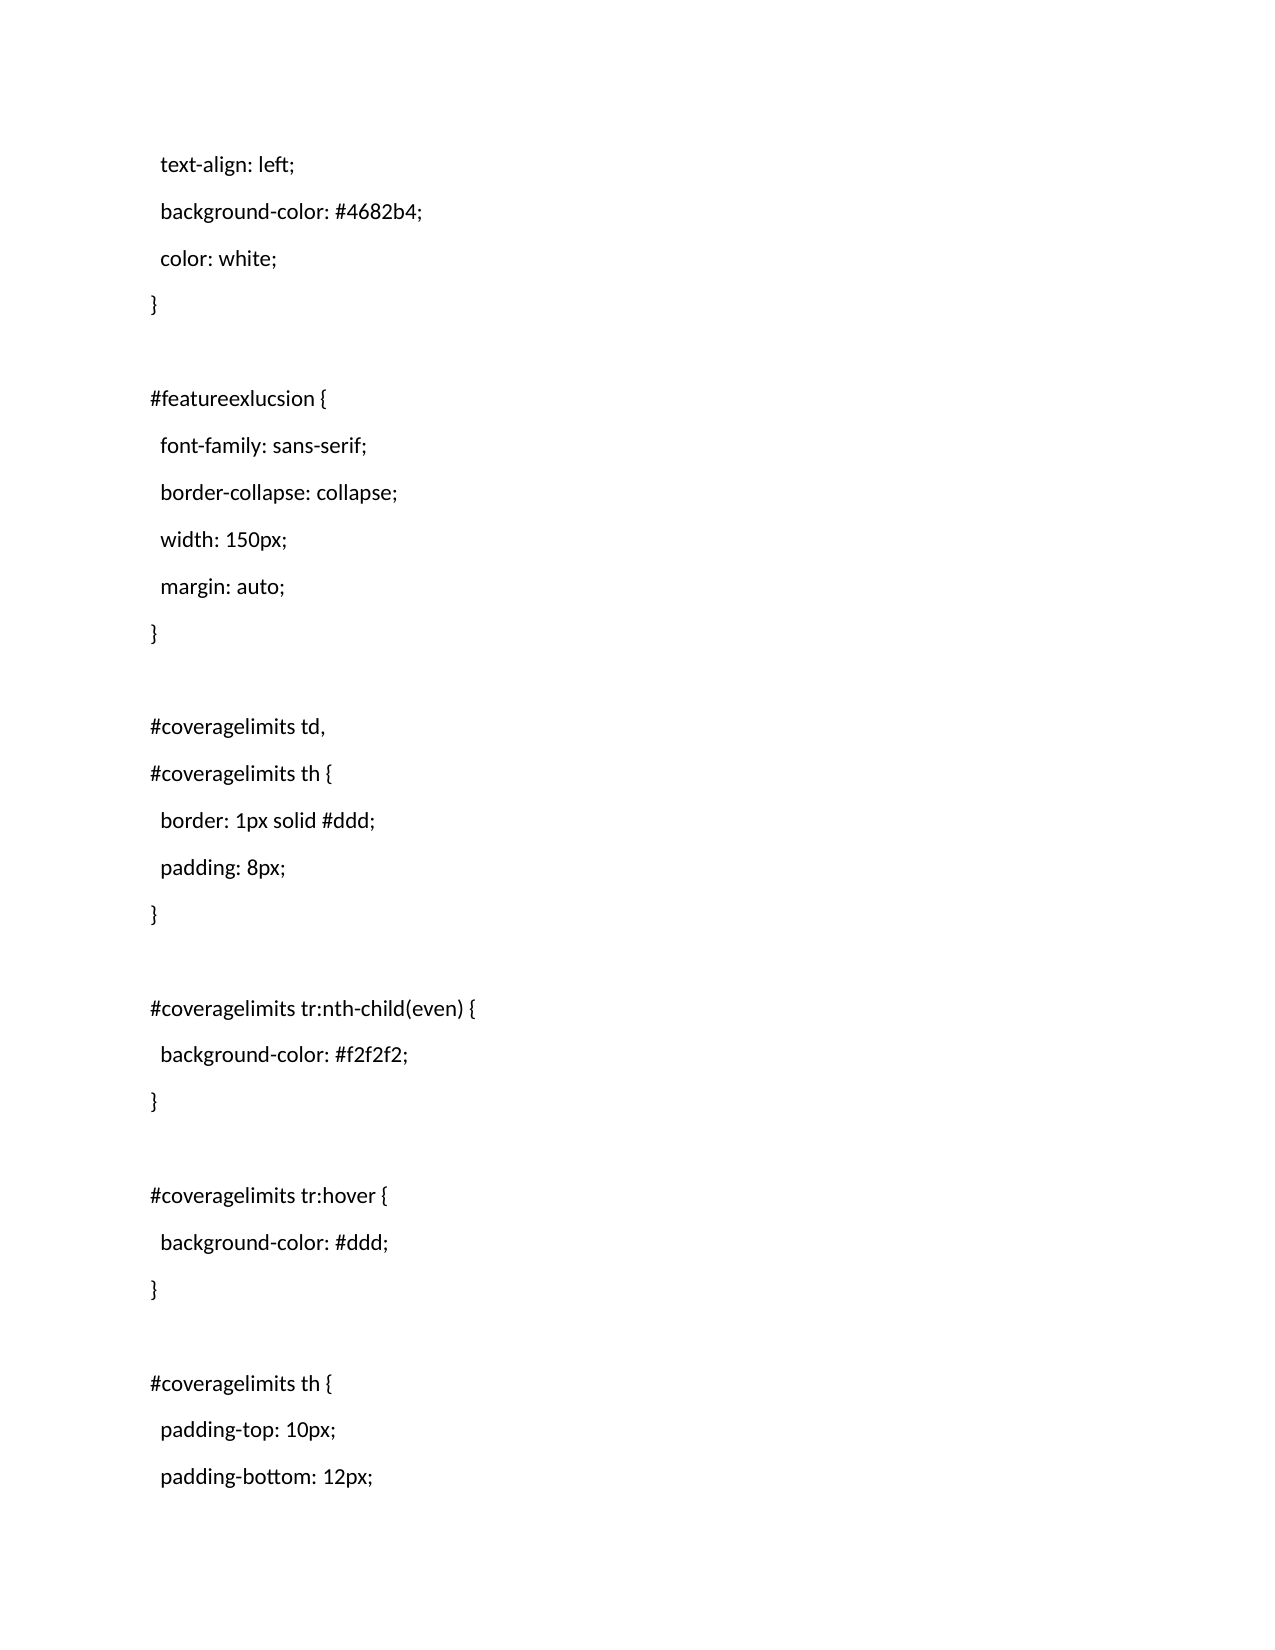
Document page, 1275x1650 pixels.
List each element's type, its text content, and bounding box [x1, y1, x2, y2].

text background-color: #4682b4; [150, 197, 1125, 225]
text #coveragelimits tr:hover { [150, 1181, 1125, 1209]
text margin: auto; [150, 572, 1125, 600]
text } [150, 1275, 1125, 1303]
text } [150, 1087, 1125, 1116]
text #coveragelimits th { [150, 1369, 1125, 1397]
text background-color: #f2f2f2; [150, 1041, 1125, 1069]
text #featureexlucsion { [150, 384, 1125, 412]
text padding-top: 10px; [150, 1416, 1125, 1444]
text } [150, 619, 1125, 647]
text #coveragelimits th { [150, 759, 1125, 787]
text border-collapse: collapse; [150, 478, 1125, 506]
text } [150, 900, 1125, 928]
text #coveragelimits td, [150, 712, 1125, 741]
text background-color: #ddd; [150, 1228, 1125, 1256]
text padding-bottom: 12px; [150, 1462, 1125, 1491]
text text-align: left; [150, 150, 1125, 178]
text color: white; [150, 244, 1125, 272]
text width: 150px; [150, 525, 1125, 553]
text font-family: sans-serif; [150, 431, 1125, 459]
text } [150, 291, 1125, 319]
text #coveragelimits tr:nth-child(even) { [150, 994, 1125, 1022]
text padding: 8px; [150, 853, 1125, 881]
text border: 1px solid #ddd; [150, 806, 1125, 834]
